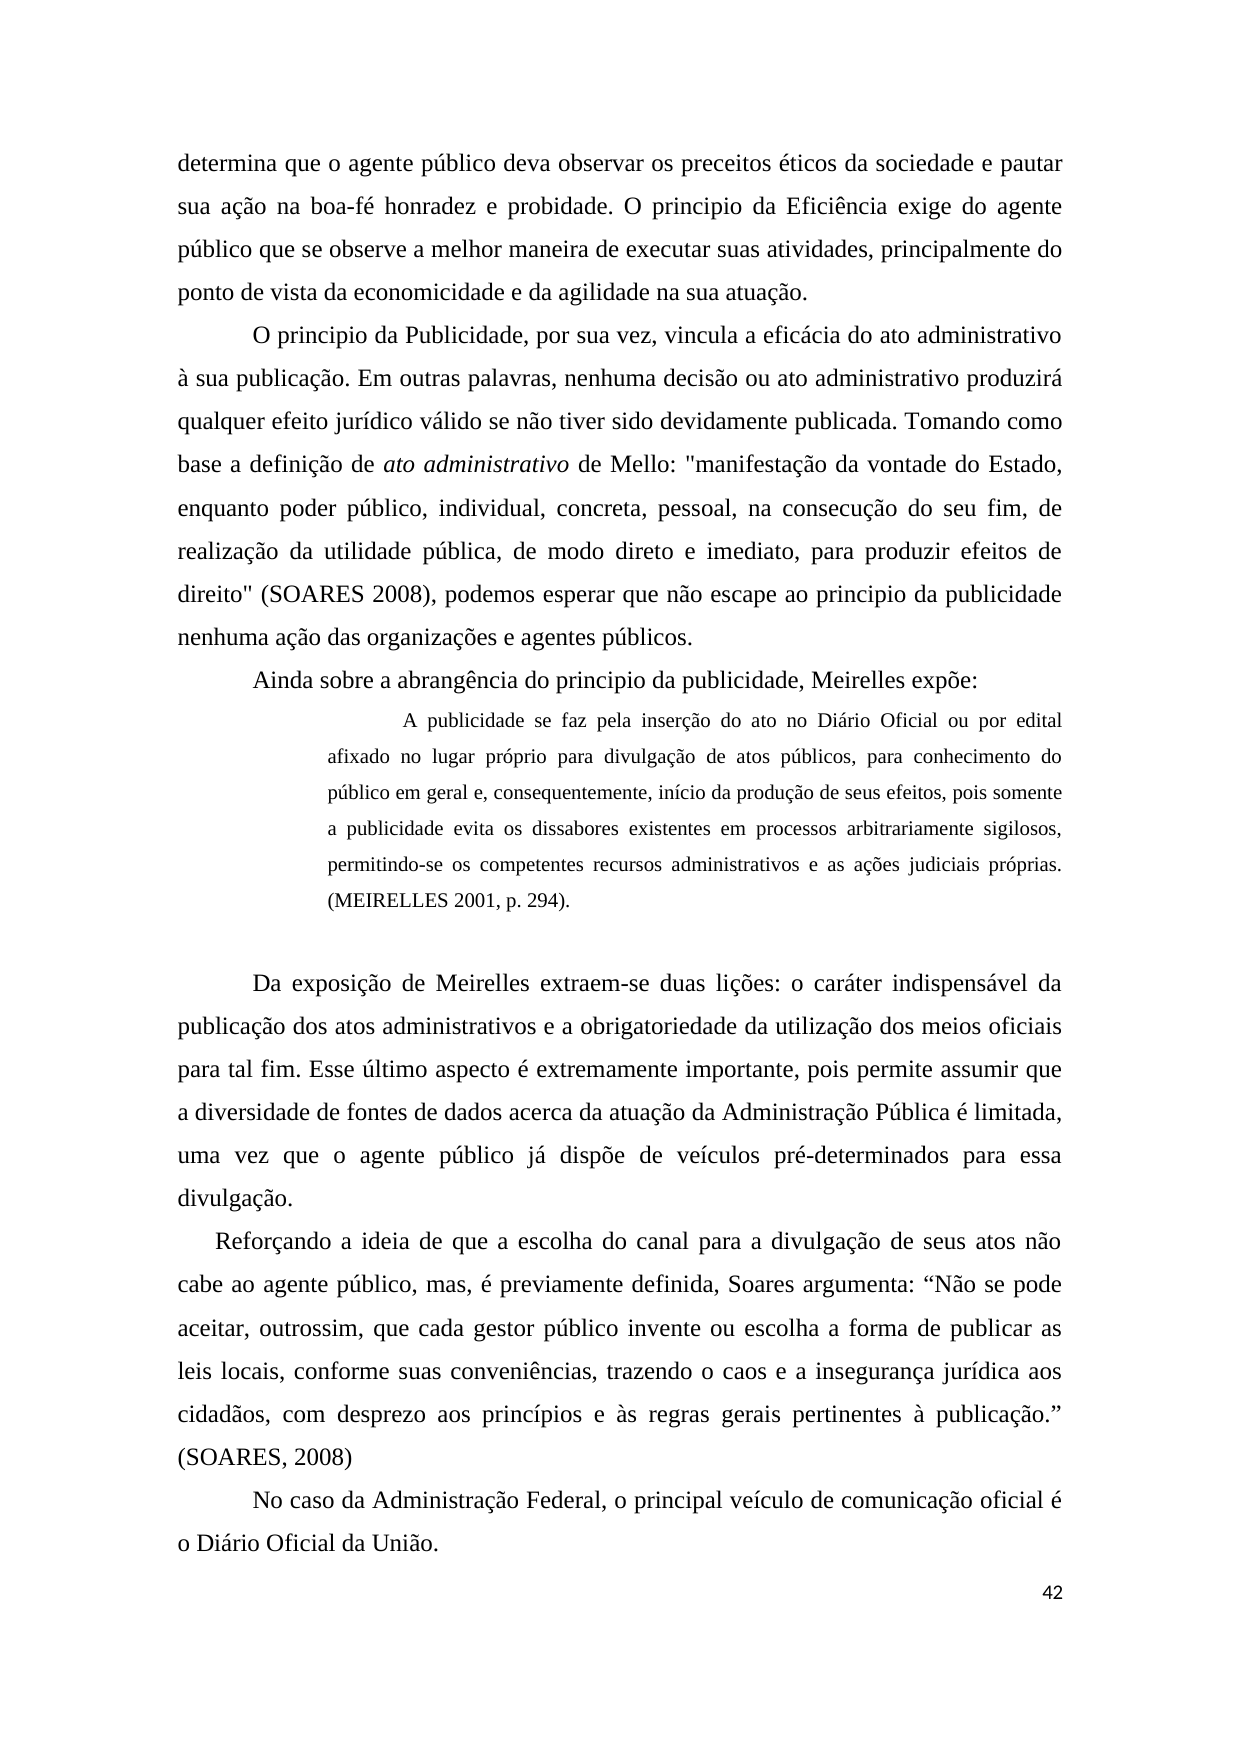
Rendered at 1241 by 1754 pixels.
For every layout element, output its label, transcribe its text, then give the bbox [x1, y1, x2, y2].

text Da exposição de Meirelles extraem-se duas lições: o caráter indispensável da publicação dos atos administrativos e a obrigatoriedade da utilização dos meios oficiais para tal fim. Esse último aspecto é extremamente importante, pois permite assumir que a diversidade de fontes de dados acerca da atuação da Administração Pública é limitada, uma vez que o agente público já dispõe de veículos pré-determinados para essa divulgação. [177, 968, 1063, 1212]
text Ainda sobre a abrangência do principio da publicidade, Meirelles expõe: [177, 665, 1063, 694]
text No caso da Administração Federal, o principal veículo de comunicação oficial é o Diário Oficial da União. [177, 1485, 1063, 1557]
text A publicidade se faz pela inserção do ato no Diário Oficial ou por edital afixado no lugar próprio para divulgação de atos públicos, para conhecimento do público em geral e, consequentemente, início da produção de seus efeitos, pois somente a publicidade evita os dissabores existentes em processos arbitrariamente sigilosos, permitindo-se os competentes recursos administrativos e as ações judiciais próprias. (MEIRELLES 2001, p. 294). [327, 708, 1063, 912]
text Reforçando a ideia de que a escolha do canal para a divulgação de seus atos não cabe ao agente público, mas, é previamente definida, Soares argumenta: “Não se pode aceitar, outrossim, que cada gestor público invente ou escolha a forma de publicar as leis locais, conforme suas conveniências, trazendo o caos e a insegurança jurídica aos cidadãos, com desprezo aos princípios e às regras gerais pertinentes à publicação.” (SOARES, 2008) [177, 1226, 1063, 1471]
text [177, 148, 1063, 306]
text O principio da Publicidade, por sua vez, vincula a eficácia do ato administrativo à sua publicação. Em outras palavras, nenhuma decisão ou ato administrativo produzirá qualquer efeito jurídico válido se não tiver sido devidamente publicada. Tomando como base a definição de ato administrativo de Mello: "manifestação da vontade do Estado, enquanto poder público, individual, concreta, pessoal, na consecução do seu fim, de realização da utilidade pública, de modo direto e imediato, para produzir efeitos de direito" (SOARES 2008), podemos esperar que não escape ao principio da publicidade nenhuma ação das organizações e agentes públicos. [177, 320, 1063, 651]
